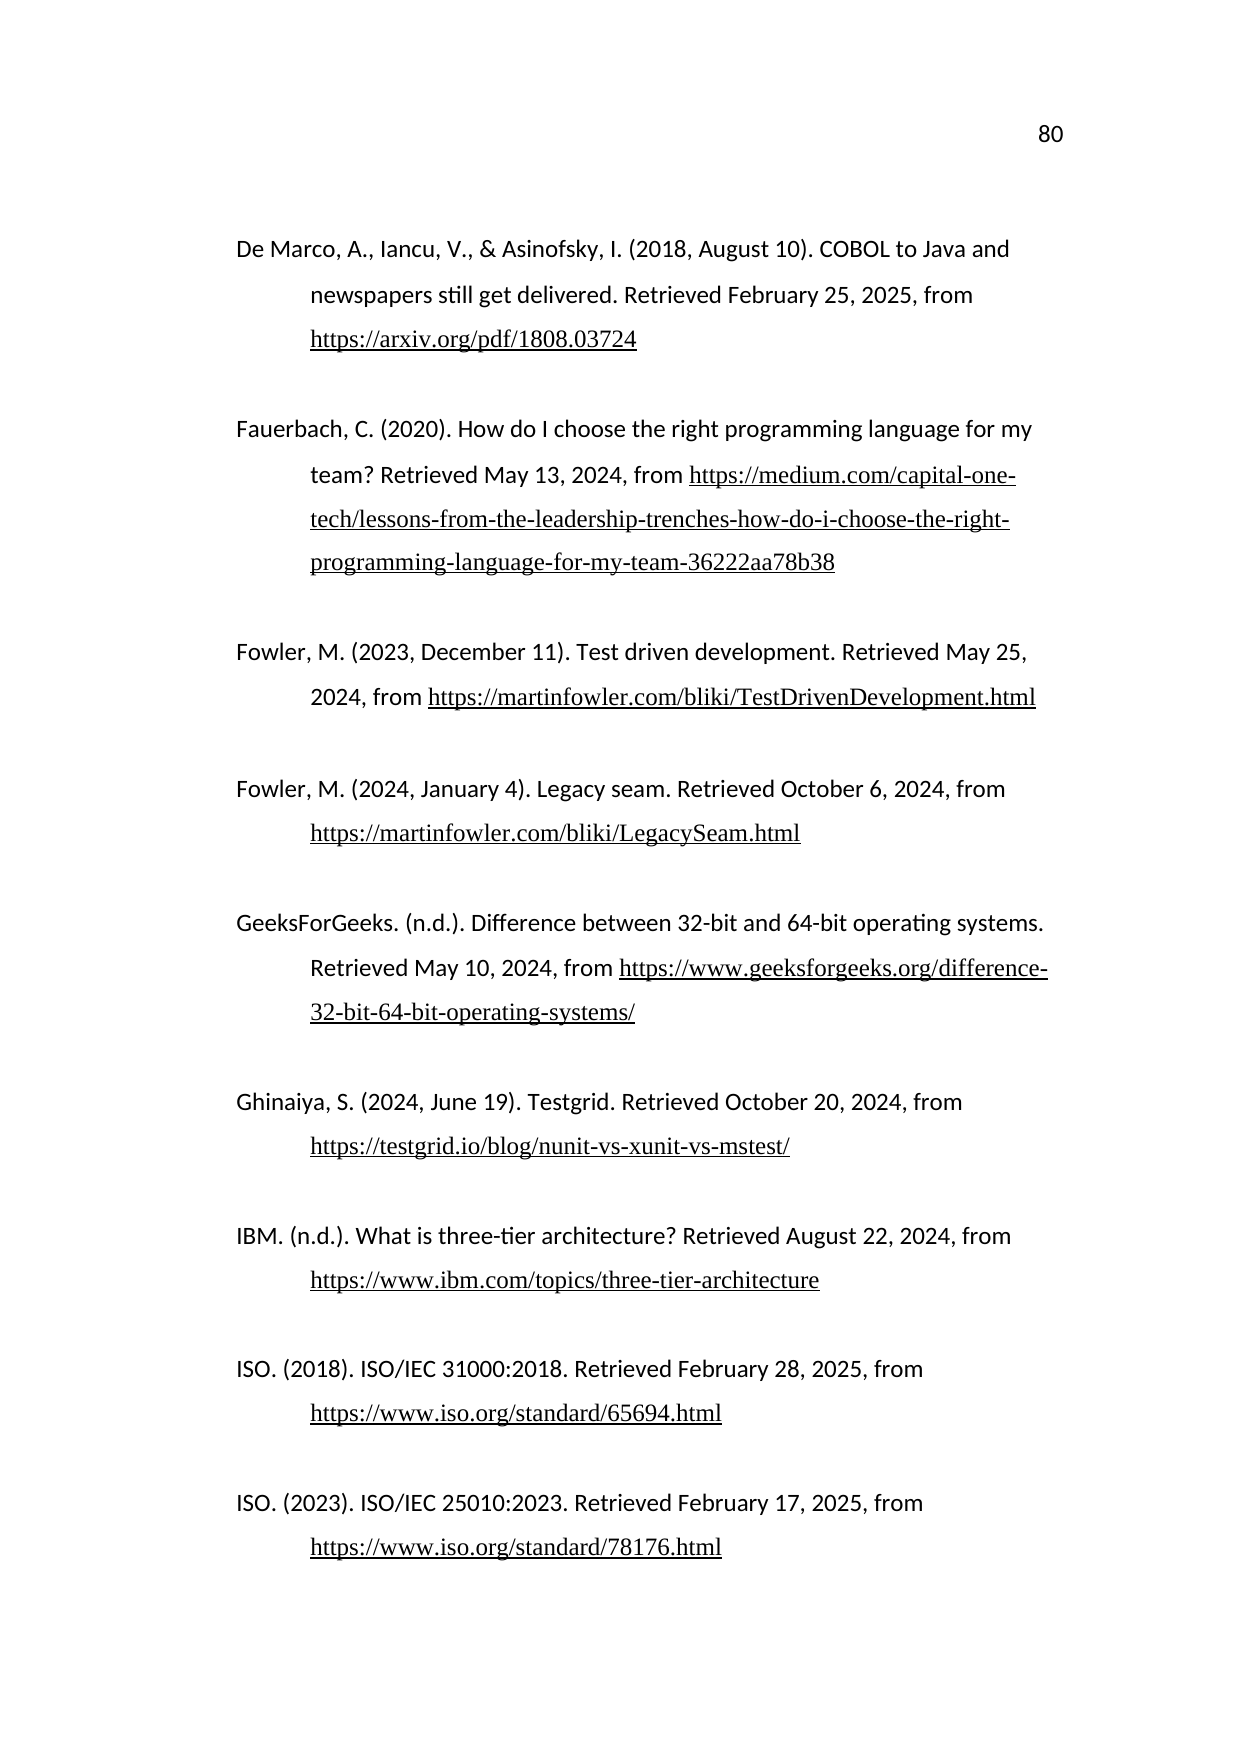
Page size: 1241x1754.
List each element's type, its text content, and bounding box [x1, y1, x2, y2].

text Fowler, M. (2023, December 11). Test driven development. Retrieved May 25, 2024, from https://martinfowler.com/bliki/TestDrivenDevelopment.html [236, 636, 1063, 712]
text GeeksForGeeks. (n.d.). Difference between 32-bit and 64-bit operating systems. Retrieved May 10, 2024, from https://www.geeksforgeeks.org/difference-32-bit-64-bit-operating-systems/ [236, 907, 1063, 1026]
text ISO. (2023). ISO/IEC 25010:2023. Retrieved February 17, 2025, from https://www.iso.org/standard/78176.html [236, 1487, 1063, 1561]
text De Marco, A., Iancu, V., & Asinofsky, I. (2018, August 10). COBOL to Java and newspapers still get delivered. Retrieved February 25, 2025, from https://arxiv.org/pdf/1808.03724 [236, 234, 1063, 353]
text Fowler, M. (2024, January 4). Legacy seam. Retrieved October 6, 2024, from https://martinfowler.com/bliki/LegacySeam.html [236, 773, 1063, 847]
text ISO. (2018). ISO/IEC 31000:2018. Retrieved February 28, 2025, from https://www.iso.org/standard/65694.html [236, 1354, 1063, 1427]
text Ghinaiya, S. (2024, June 19). Testgrid. Retrieved October 20, 2024, from https://testgrid.io/blog/nunit-vs-xunit-vs-mstest/ [236, 1086, 1063, 1160]
text IBM. (n.d.). What is three-tier architecture? Retrieved August 22, 2024, from https://www.ibm.com/topics/three-tier-architecture [236, 1220, 1063, 1293]
text Fauerbach, C. (2020). How do I choose the right programming language for my team? Retrieved May 13, 2024, from https://medium.com/capital-one-tech/lessons-from-the-leadership-trenches-how-do-i-choose-the-right-programming-language-for-my-team-36222aa78b38 [236, 413, 1063, 576]
